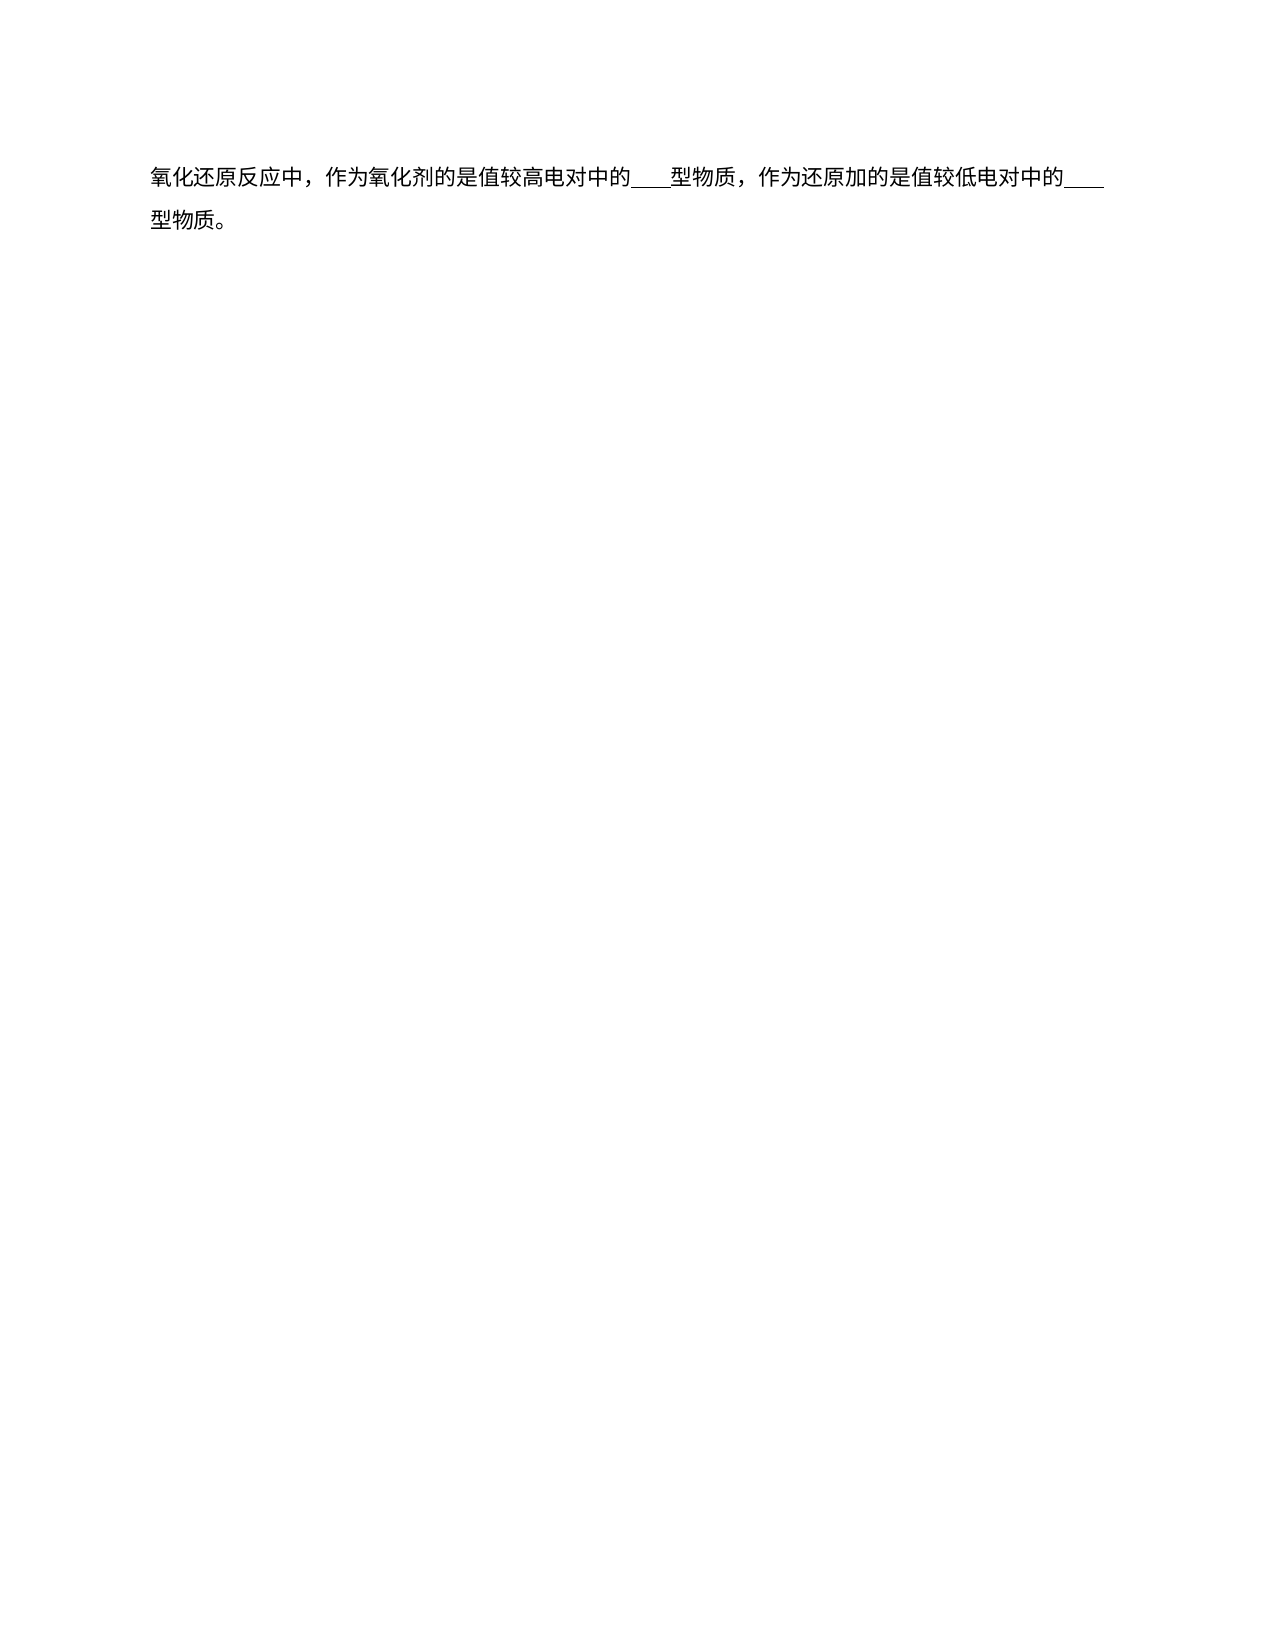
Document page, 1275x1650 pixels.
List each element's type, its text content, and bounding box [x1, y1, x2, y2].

text 氧化还原反应中，作为氧化剂的是值较高电对中的 型物质，作为还原加的是值较低电对中的 型物质。 [150, 150, 1125, 237]
